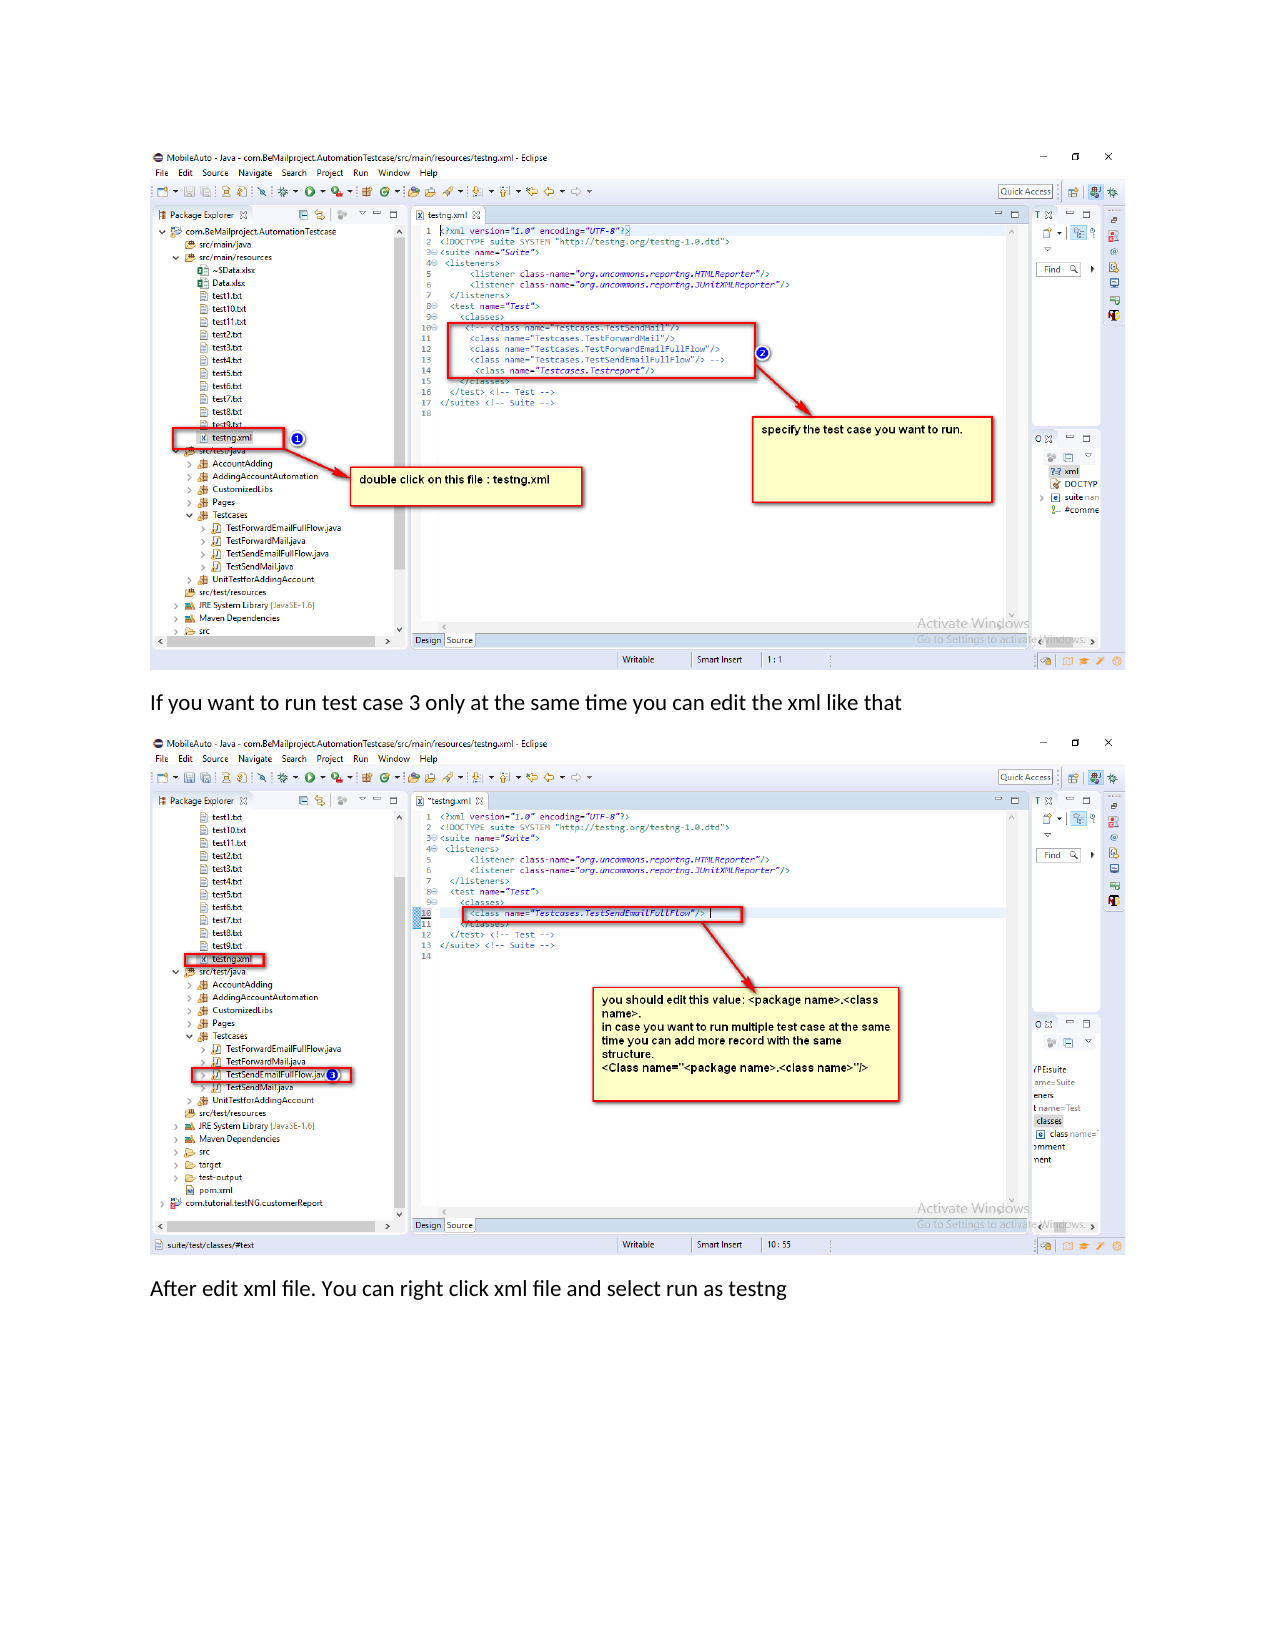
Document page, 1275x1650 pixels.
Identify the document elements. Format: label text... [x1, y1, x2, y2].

picture [150, 150, 1125, 670]
text After edit xml file. You can right click xml file and select run as testng [150, 1274, 1125, 1302]
picture [150, 735, 1125, 1255]
text If you want to run test case 3 only at the same time you can edit the xml like that [150, 688, 1125, 716]
